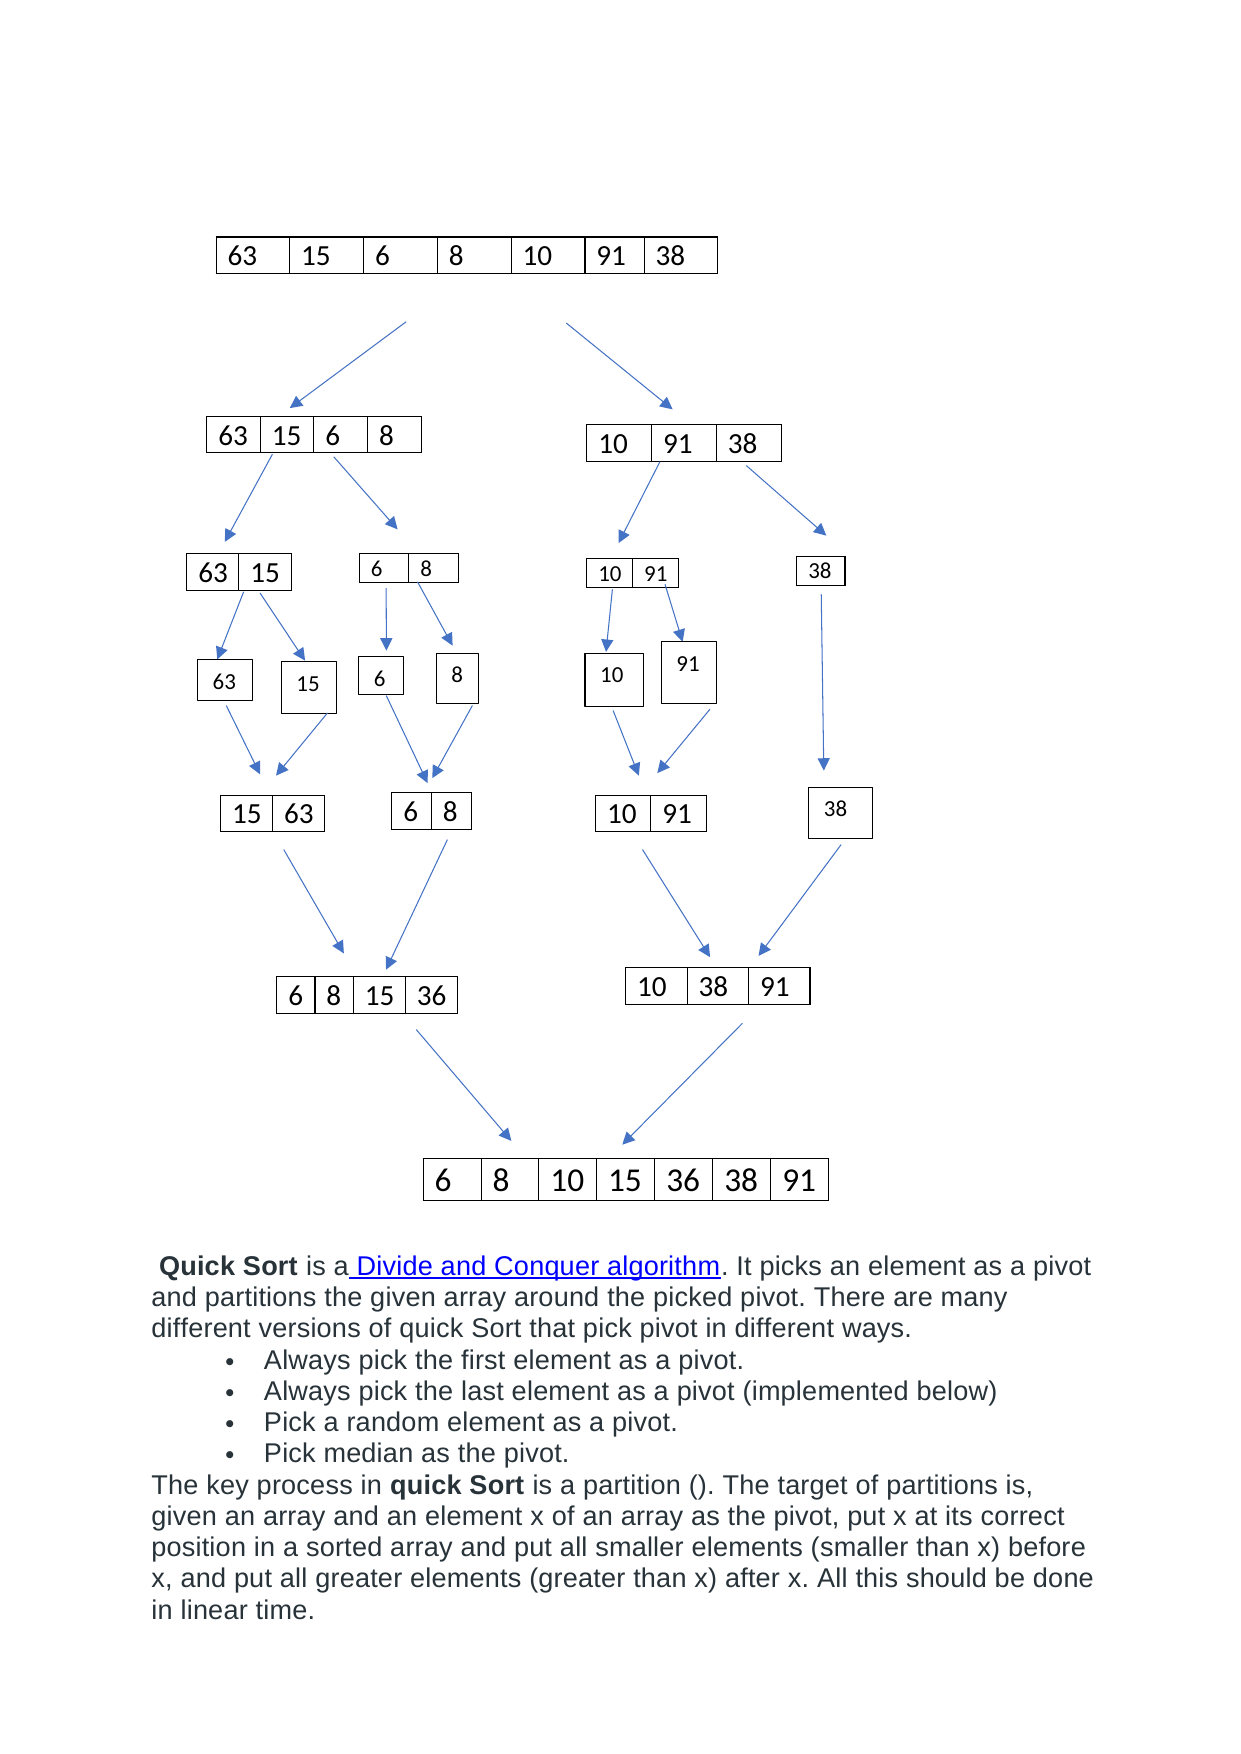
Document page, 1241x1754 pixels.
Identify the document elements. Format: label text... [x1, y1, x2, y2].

table_header 8 [438, 238, 511, 273]
table_header 63 [217, 238, 289, 273]
table_header 38 [645, 238, 717, 273]
table_header 6 [364, 238, 437, 273]
table_header 10 [512, 238, 584, 273]
table_header 15 [290, 238, 363, 273]
table_header 91 [586, 238, 644, 273]
